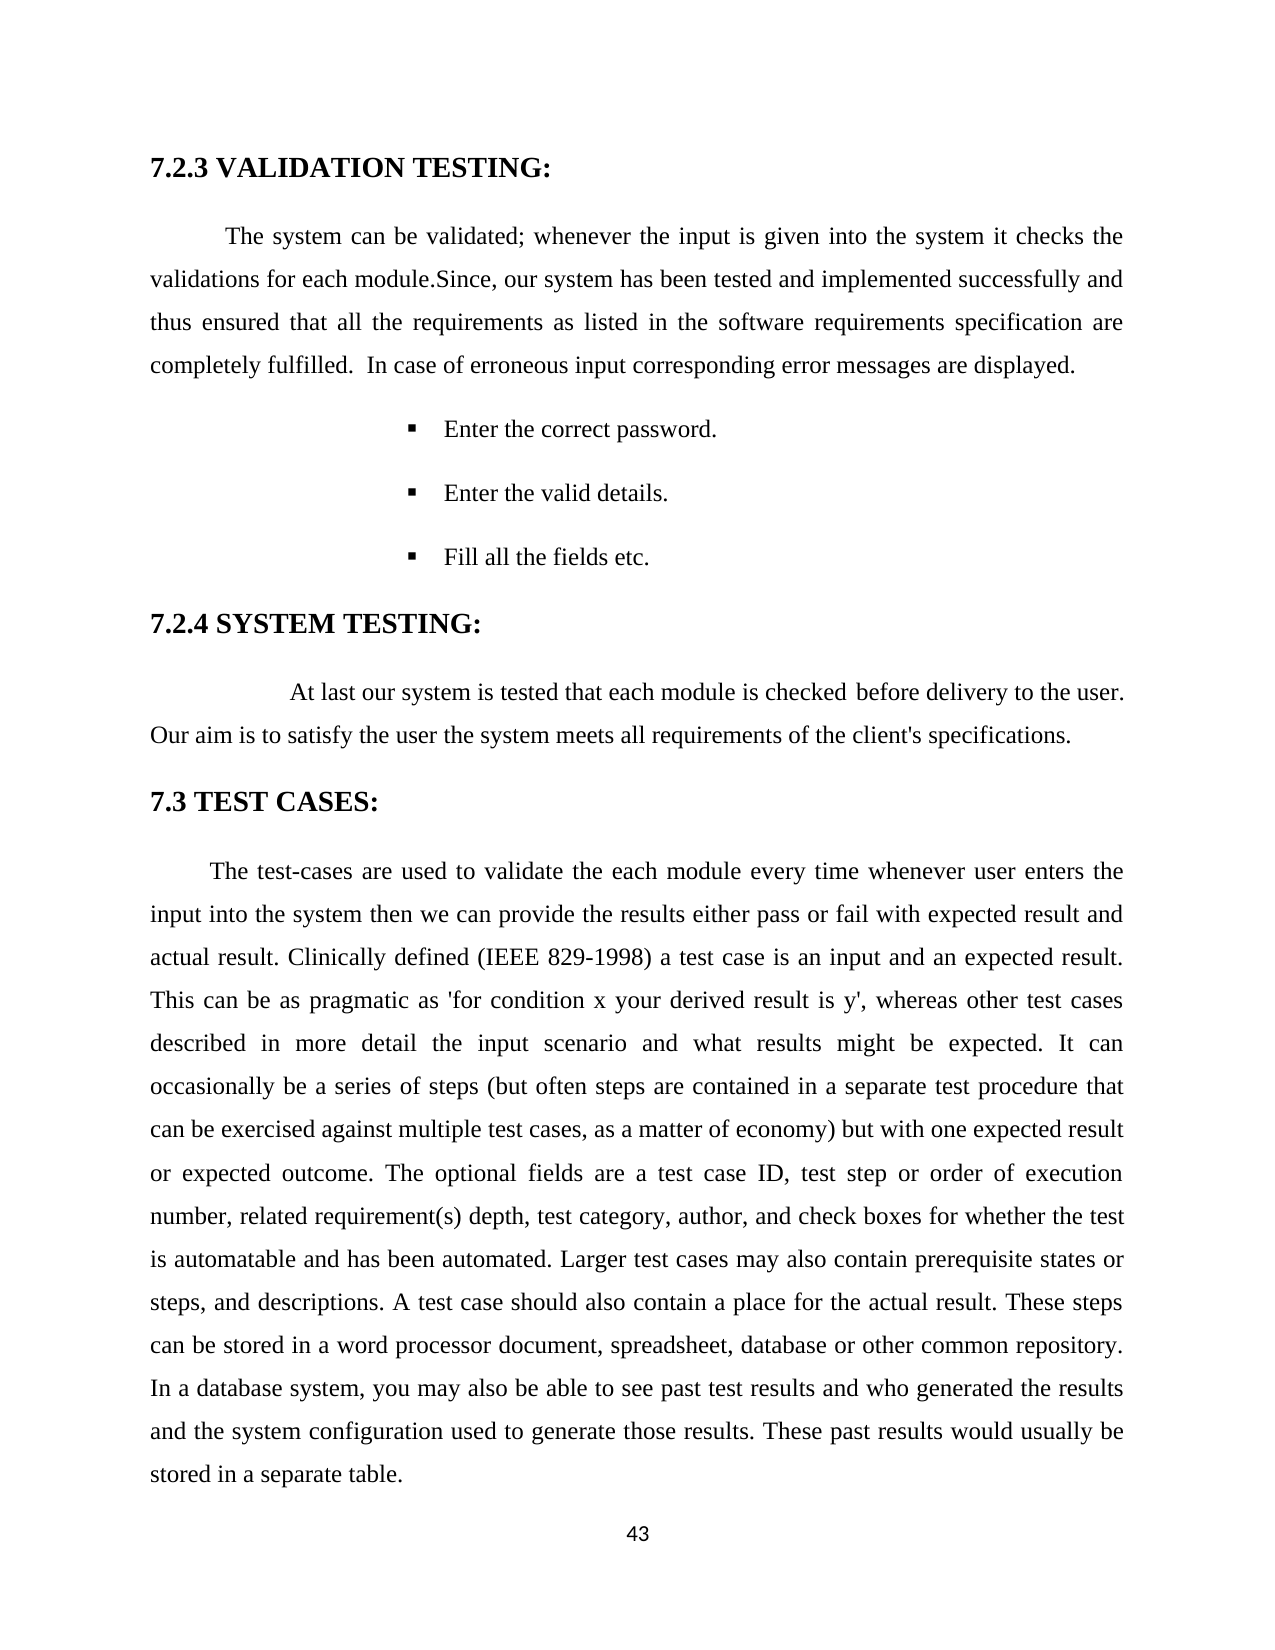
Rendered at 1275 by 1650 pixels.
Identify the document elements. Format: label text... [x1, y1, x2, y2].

text The test-cases are used to validate the each module every time whenever user enters the input into the system then we can provide the results either pass or fail with expected result and actual result. Clinically defined (IEEE 829-1998) a test case is an input and an expected result. This can be as pragmatic as 'for condition x your derived result is y', whereas other test cases described in more detail the input scenario and what results might be expected. It can occasionally be a series of steps (but often steps are contained in a separate test procedure that can be exercised against multiple test cases, as a matter of economy) but with one expected result or expected outcome. The optional fields are a test case ID, test step or order of execution number, related requirement(s) depth, test category, author, and check boxes for whether the test is automatable and has been automated. Larger test cases may also contain prerequisite states or steps, and descriptions. A test case should also contain a place for the actual result. These steps can be stored in a word processor document, spreadsheet, database or other common repository. In a database system, you may also be able to see past test results and who generated the results and the system configuration used to generate those results. These past results would usually be stored in a separate table. [150, 856, 1125, 1488]
text The system can be validated; whenever the input is given into the system it checks the validations for each module.Since, our system has been tested and implemented successfully and thus ensured that all the requirements as listed in the software requirements specification are completely fulfilled. In case of erroneous input corresponding error messages are displayed. [150, 221, 1125, 379]
list Enter the correct password. [406, 414, 1125, 443]
list Enter the valid details. [406, 478, 1125, 507]
text 7.2.3 VALIDATION TESTING: [150, 150, 1125, 183]
text At last our system is tested that each module is checked before delivery to the user. Our aim is to satisfy the user the system meets all requirements of the client's specifications. [150, 677, 1125, 749]
text 7.2.4 SYSTEM TESTING: [150, 606, 1125, 640]
text 7.3 TEST CASES: [150, 784, 1125, 818]
list Fill all the fields etc. [406, 542, 1125, 571]
